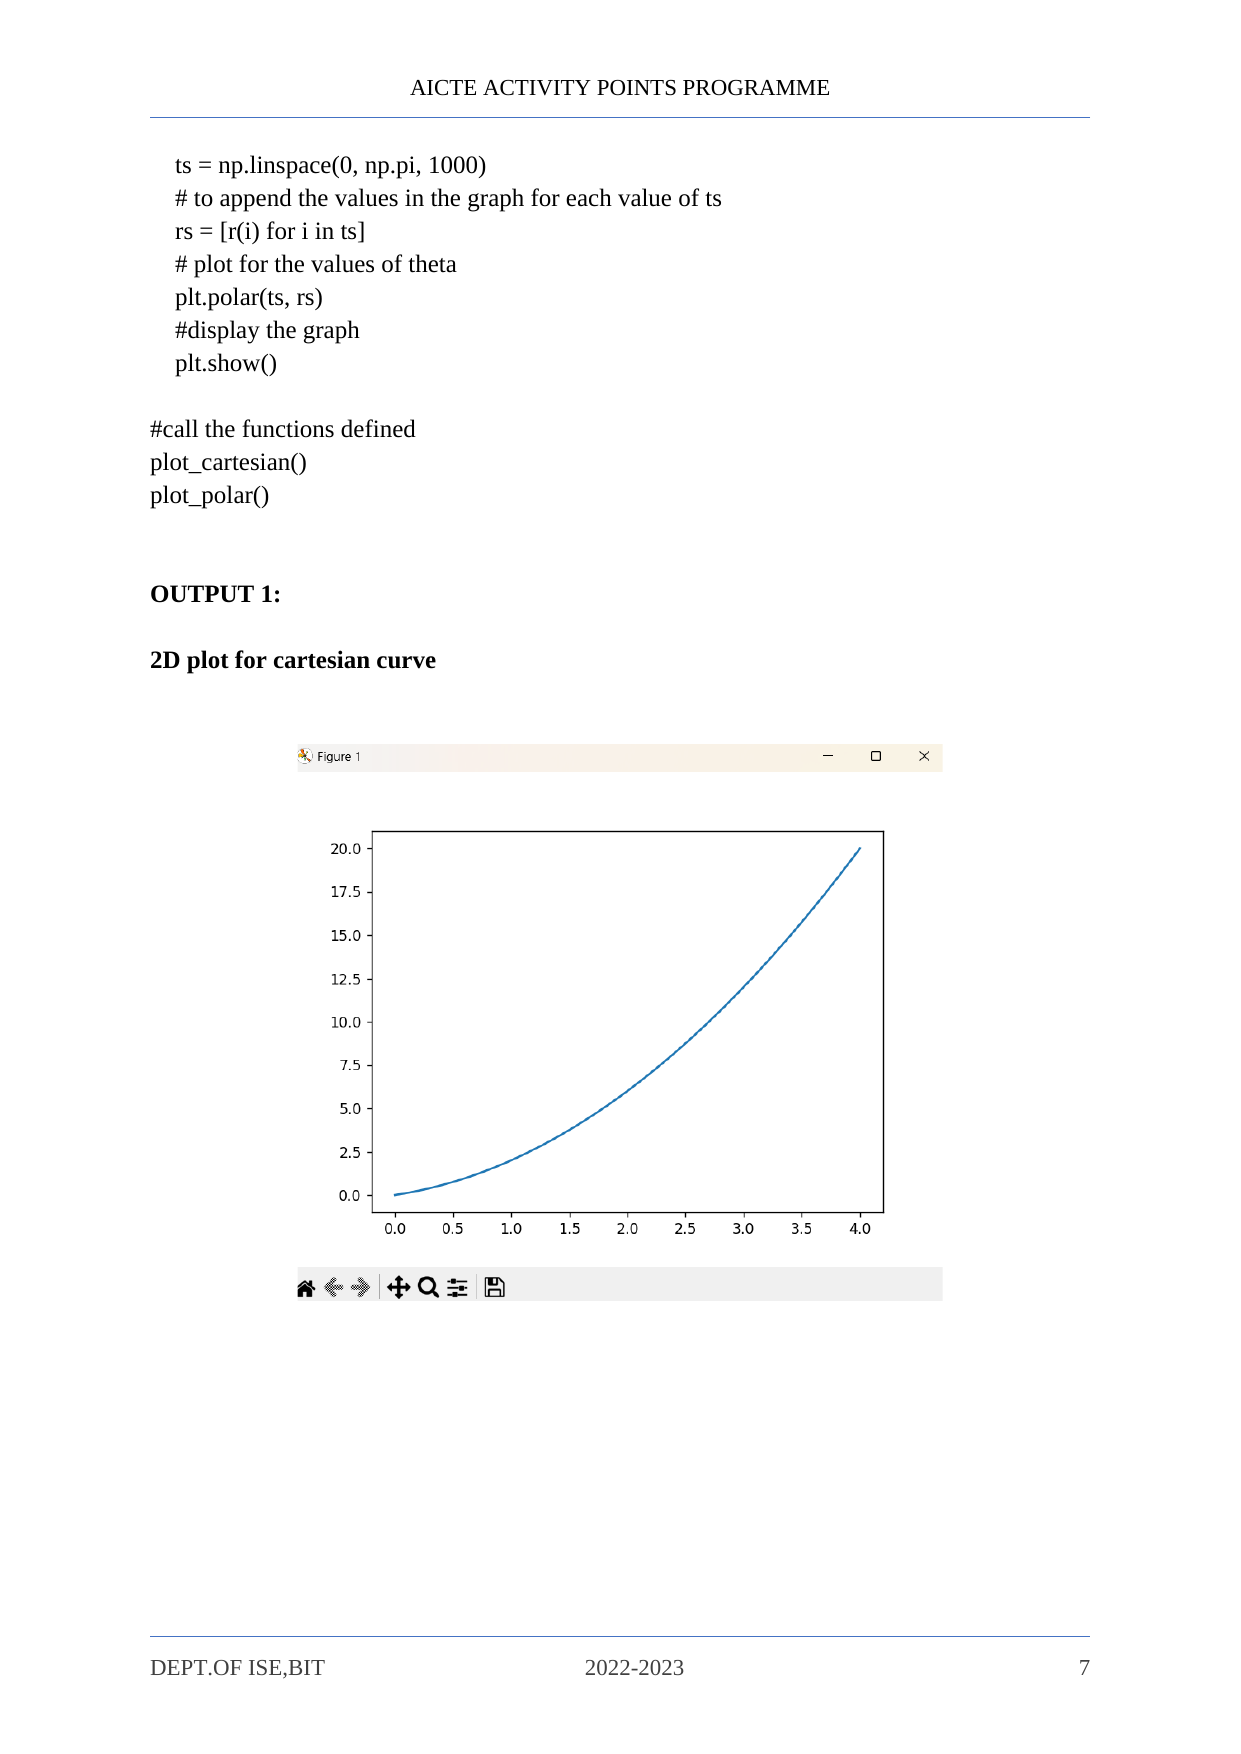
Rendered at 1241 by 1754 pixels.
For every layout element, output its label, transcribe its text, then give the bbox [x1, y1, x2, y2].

text ts = np.linspace(0, np.pi, 1000) [150, 150, 1090, 179]
text plot_cartesian() [150, 447, 1090, 476]
text #display the graph [150, 315, 1090, 344]
text plt.show() [150, 348, 1090, 377]
text plt.polar(ts, rs) [150, 282, 1090, 311]
text #call the functions defined [150, 414, 1090, 443]
text OUTPUT 1: [150, 579, 1090, 608]
text # plot for the values of theta [150, 249, 1090, 278]
text rs = [r(i) for i in ts] [150, 216, 1090, 245]
text plot_polar() [150, 480, 1090, 509]
picture [297, 744, 943, 1301]
text # to append the values in the graph for each value of ts [150, 183, 1090, 212]
text 2D plot for cartesian curve [150, 645, 1090, 674]
